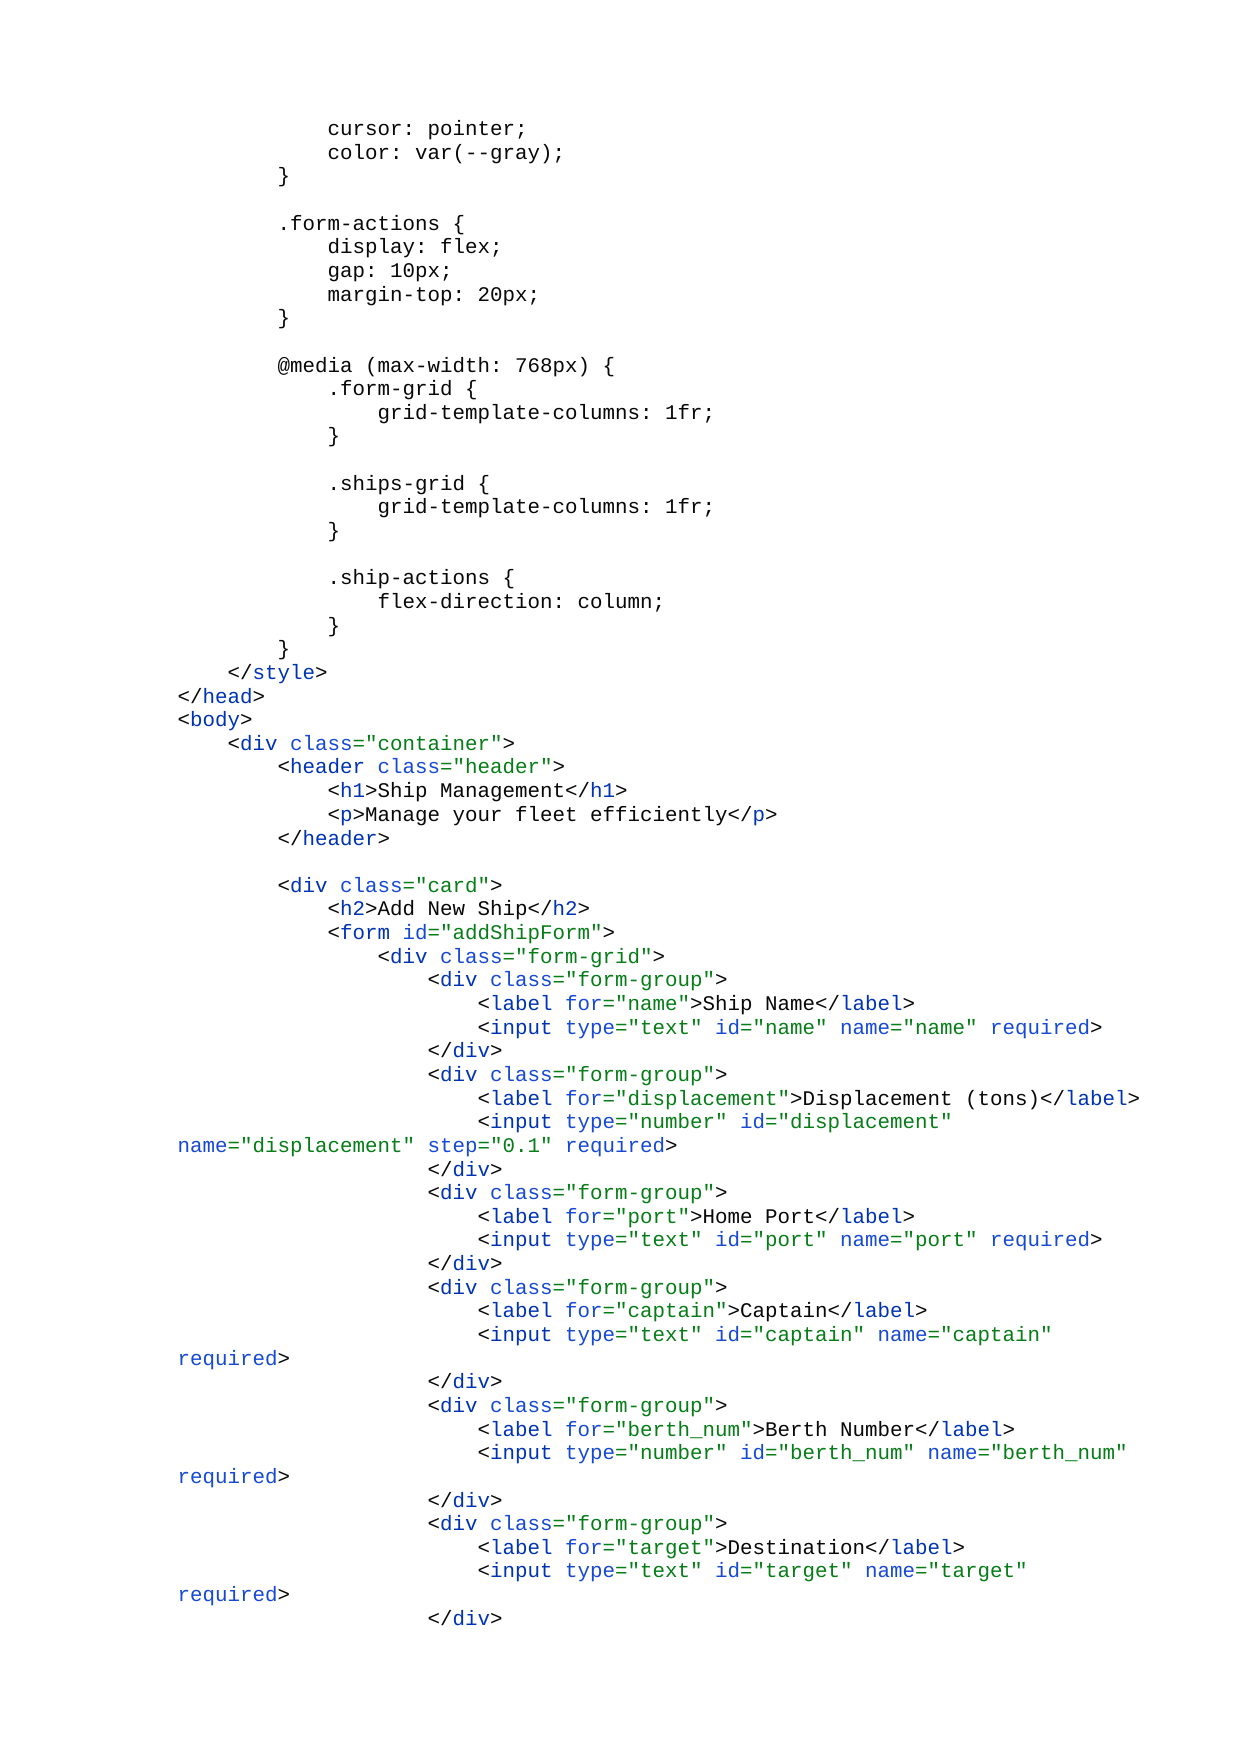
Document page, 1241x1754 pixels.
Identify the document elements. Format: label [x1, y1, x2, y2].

text [177, 118, 1152, 1631]
